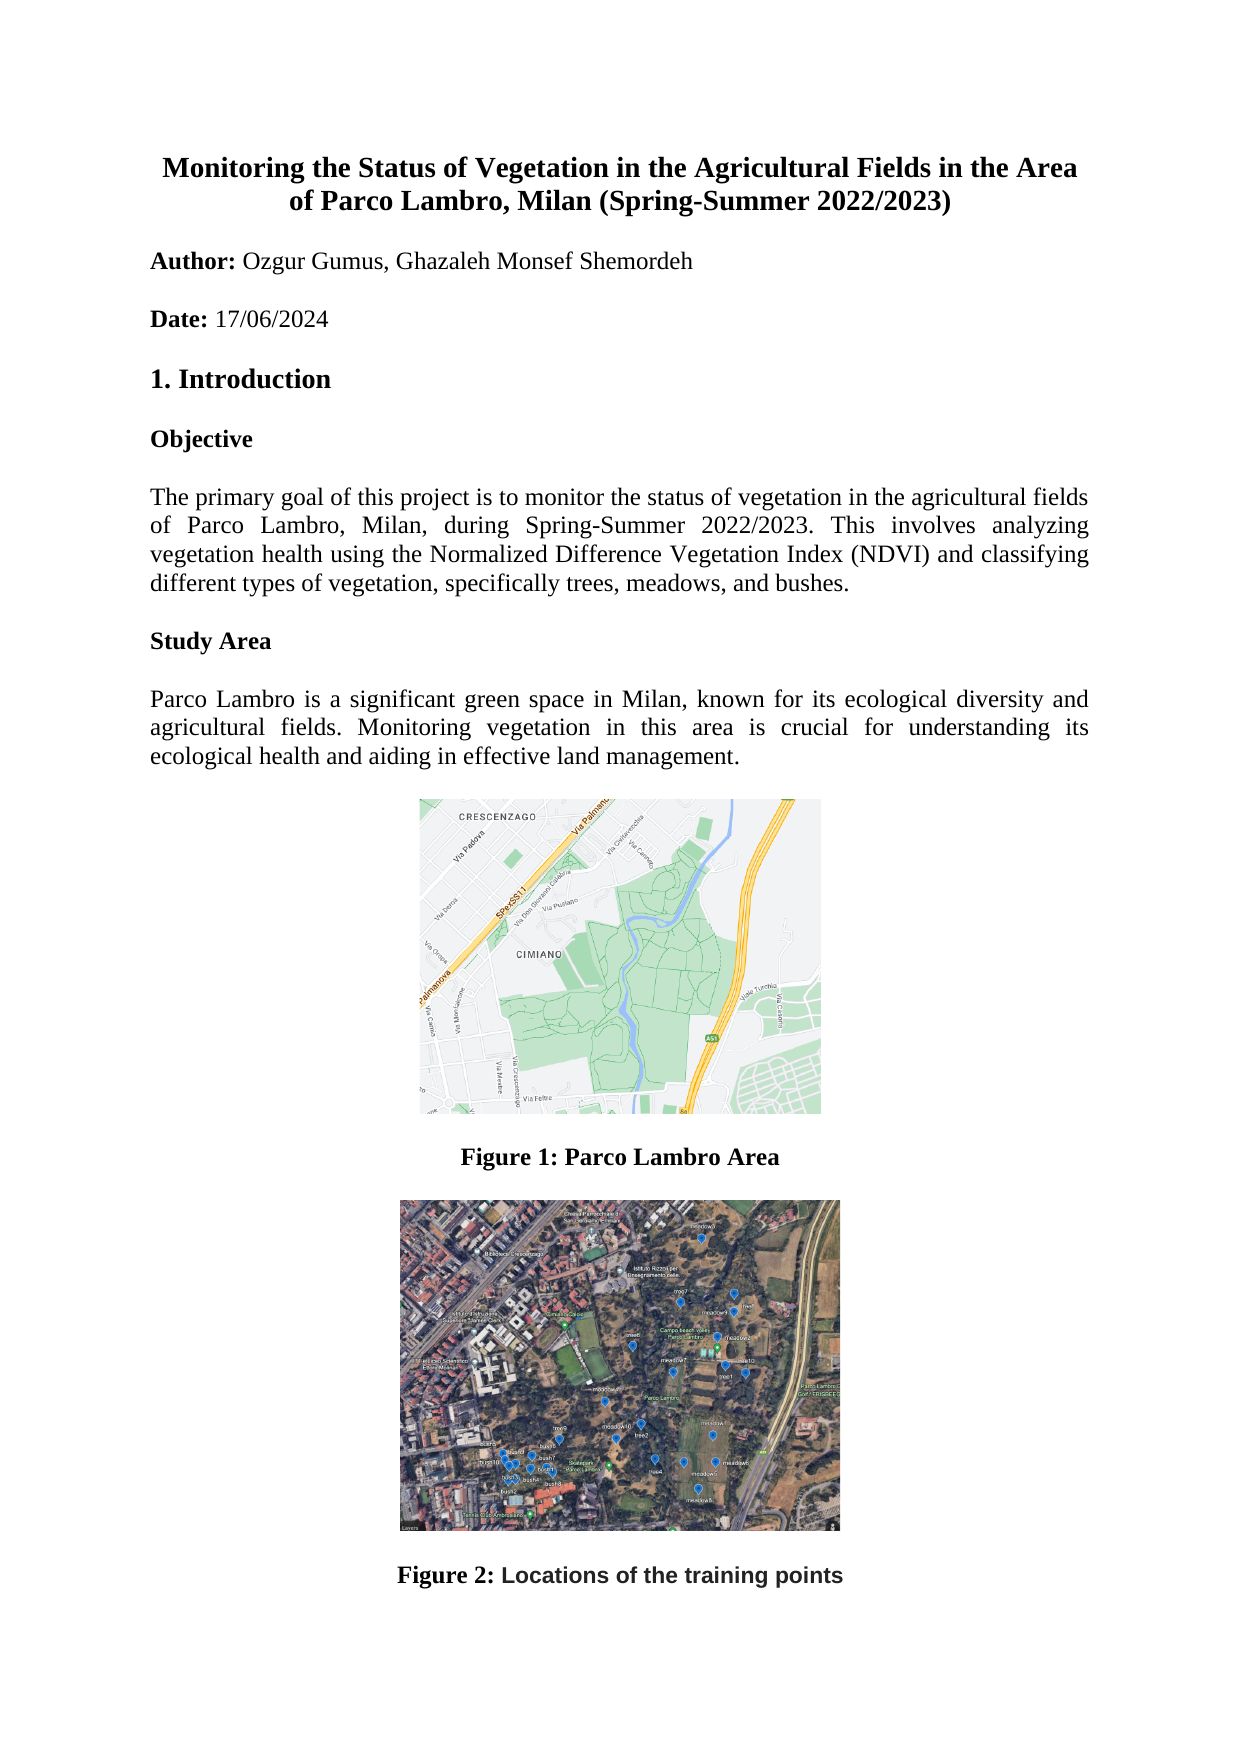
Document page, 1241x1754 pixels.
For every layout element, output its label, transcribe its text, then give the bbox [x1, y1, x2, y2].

text Parco Lambro is a significant green space in Milan, known for its ecological diversity and agricultural fields. Monitoring vegetation in this area is crucial for understanding its ecological health and aiding in effective land management. [150, 684, 1090, 770]
text 1. Introduction [150, 362, 1090, 394]
picture [400, 1200, 841, 1531]
text Figure 1: Parco Lambro Area [150, 1142, 1090, 1171]
text Study Area [150, 626, 1090, 654]
text Author: Ozgur Gumus, Ghazaleh Monsef Shemordeh [150, 246, 1090, 275]
picture [419, 799, 821, 1114]
text Objective [150, 424, 1090, 452]
text The primary goal of this project is to monitor the status of vegetation in the agricultural fields of Parco Lambro, Milan, during Spring-Summer 2022/2023. This involves analyzing vegetation health using the Normalized Difference Vegetation Index (NDVI) and classifying different types of vegetation, specifically trees, meadows, and bushes. [150, 482, 1090, 597]
text Figure 2: Locations of the training points [150, 1560, 1090, 1589]
text Monitoring the Status of Vegetation in the Agricultural Fields in the Area of Parco Lambro, Milan (Spring-Summer 2022/2023) [150, 150, 1090, 217]
text Date: 17/06/2024 [150, 304, 1090, 333]
